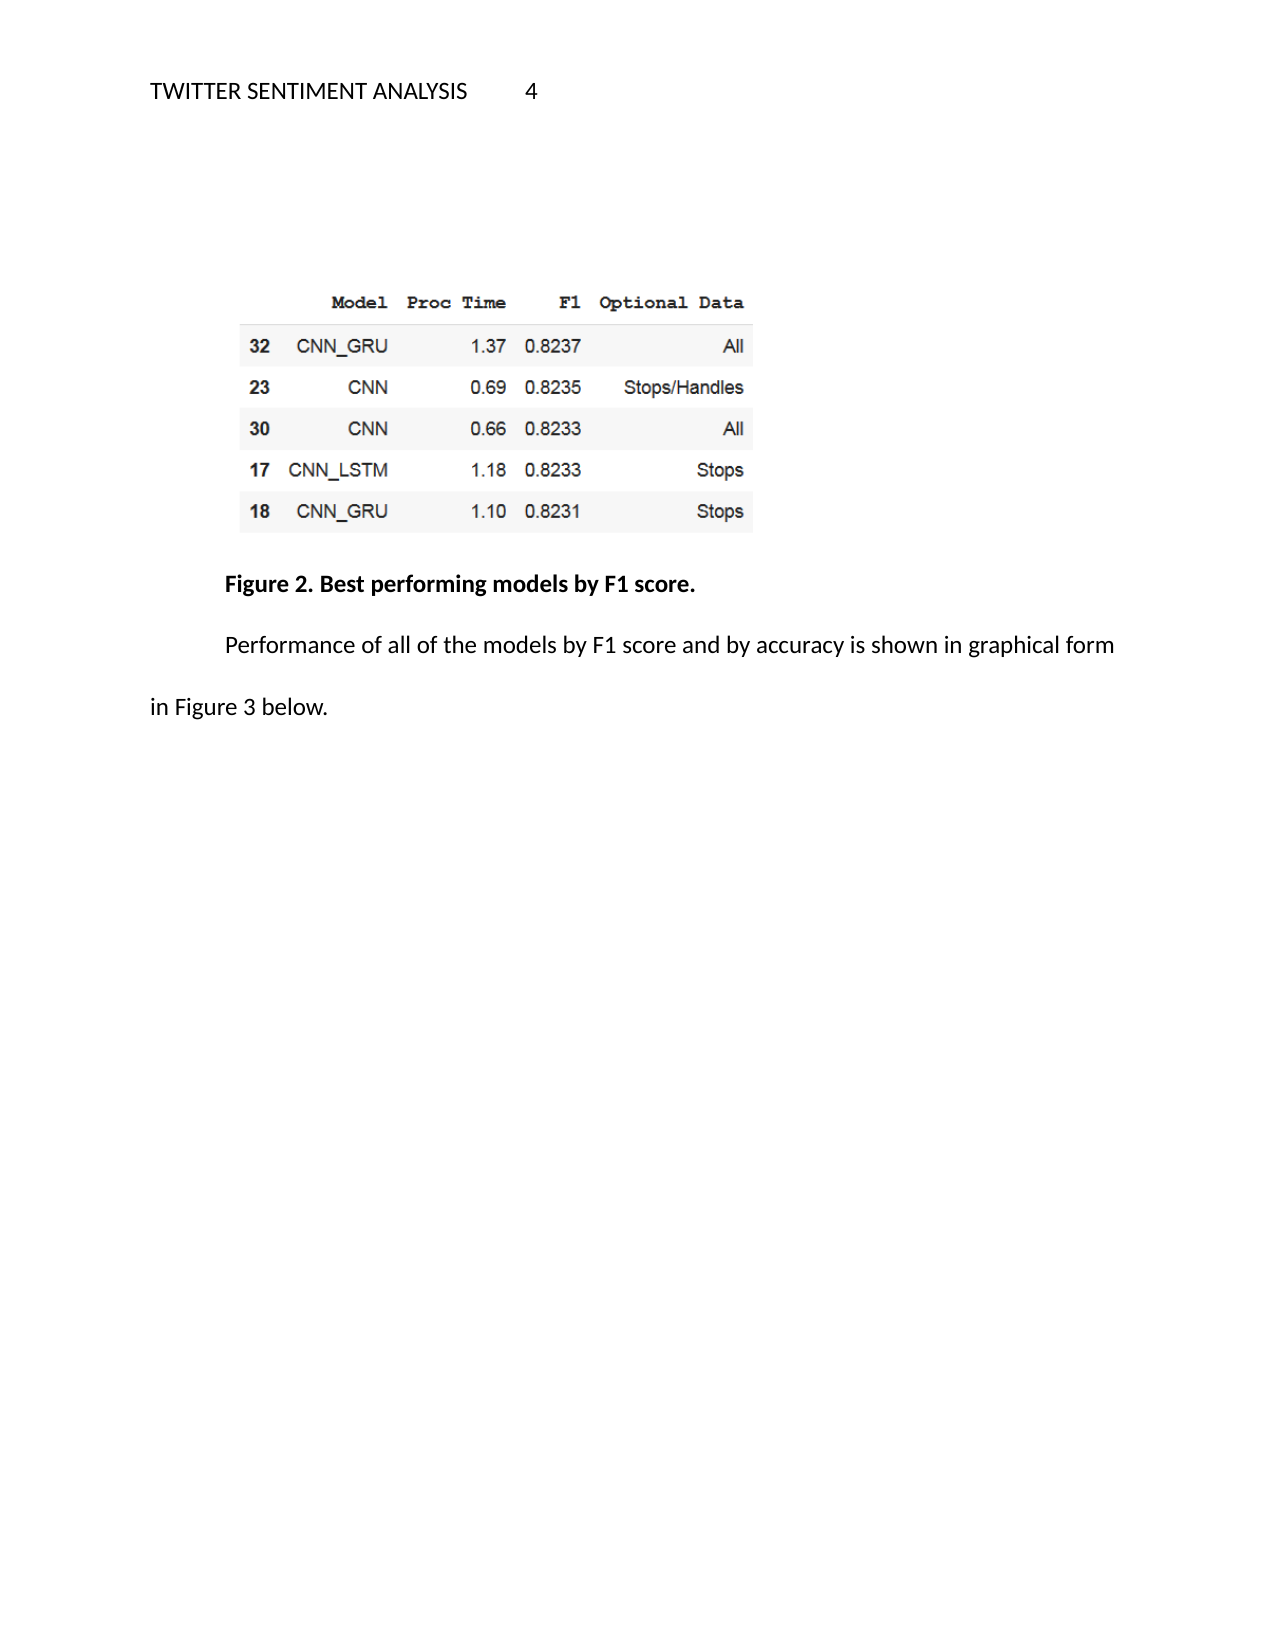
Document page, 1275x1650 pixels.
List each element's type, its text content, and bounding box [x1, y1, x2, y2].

text Performance of all of the models by F1 score and by accuracy is shown in graphical form in Figure 3 below. [150, 629, 1125, 721]
picture [225, 286, 772, 538]
text Figure 2. Best performing models by F1 score. [150, 568, 1125, 599]
